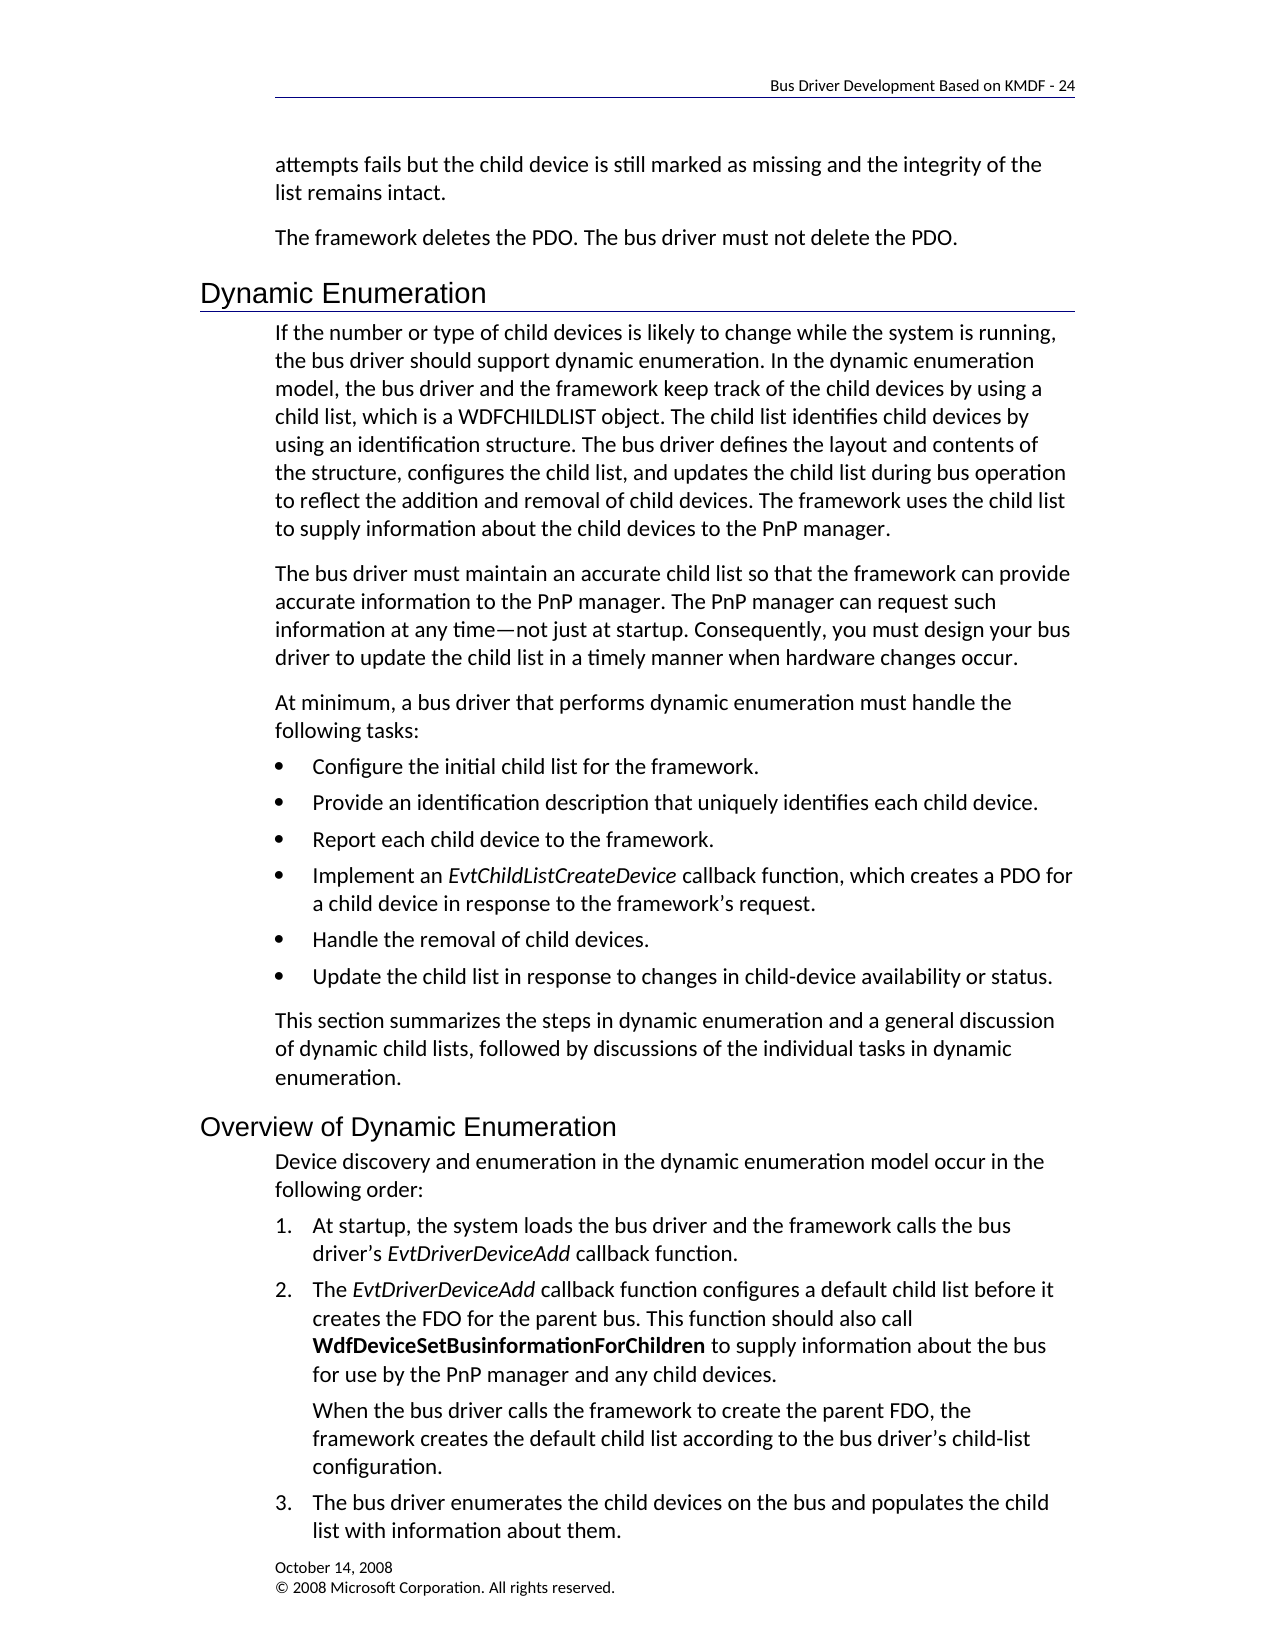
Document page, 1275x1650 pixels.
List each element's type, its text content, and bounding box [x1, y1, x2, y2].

text The framework deletes the PDO. The bus driver must not delete the PDO. [275, 223, 1075, 251]
text If the number or type of child devices is likely to change while the system is running, the bus driver should support dynamic enumeration. In the dynamic enumeration model, the bus driver and the framework keep track of the child devices by using a child list, which is a WDFCHILDLIST object. The child list identifies child devices by using an identification structure. The bus driver defines the layout and contents of the structure, configures the child list, and updates the child list during bus operation to reflect the addition and removal of child devices. The framework uses the child list to supply information about the child devices to the PnP manager. [275, 318, 1075, 542]
subtitle Dynamic Enumeration [200, 276, 1075, 311]
text At minimum, a bus driver that performs dynamic enumeration must handle the following tasks: [275, 688, 1075, 744]
list Handle the removal of child devices. [275, 926, 1075, 953]
list Provide an identification description that uniquely identifies each child device. [275, 788, 1075, 816]
list 2. The EvtDriverDeviceAdd callback function configures a default child list before it creates the FDO for the parent bus. This function should also call WdfDeviceSetBusinformationForChildren to supply information about the bus for use by the PnP manager and any child devices. [275, 1276, 1075, 1388]
text The bus driver must maintain an accurate child list so that the framework can provide accurate information to the PnP manager. The PnP manager can request such information at any time—not just at startup. Consequently, you must design your bus driver to update the child list in a timely manner when hardware changes occur. [275, 559, 1075, 671]
list 3. The bus driver enumerates the child devices on the bus and populates the child list with information about them. [275, 1488, 1075, 1544]
list Report each child device to the framework. [275, 825, 1075, 853]
text This section summarizes the steps in dynamic enumeration and a general discussion of dynamic child lists, followed by discussions of the individual tasks in dynamic enumeration. [275, 1007, 1075, 1091]
list Implement an EvtChildListCreateDevice callback function, which creates a PDO for a child device in response to the framework’s request. [275, 861, 1075, 917]
list 1. At startup, the system loads the bus driver and the framework calls the bus driver’s EvtDriverDeviceAdd callback function. [275, 1211, 1075, 1267]
text Device discovery and enumeration in the dynamic enumeration model occur in the following order: [275, 1147, 1075, 1203]
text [275, 150, 1075, 206]
list Configure the initial child list for the framework. [275, 752, 1075, 780]
subtitle Overview of Dynamic Enumeration [200, 1111, 1075, 1143]
list Update the child list in response to changes in child-device availability or status. [275, 962, 1075, 990]
text When the bus driver calls the framework to create the parent FDO, the framework creates the default child list according to the bus driver’s child-list configuration. [312, 1396, 1075, 1480]
